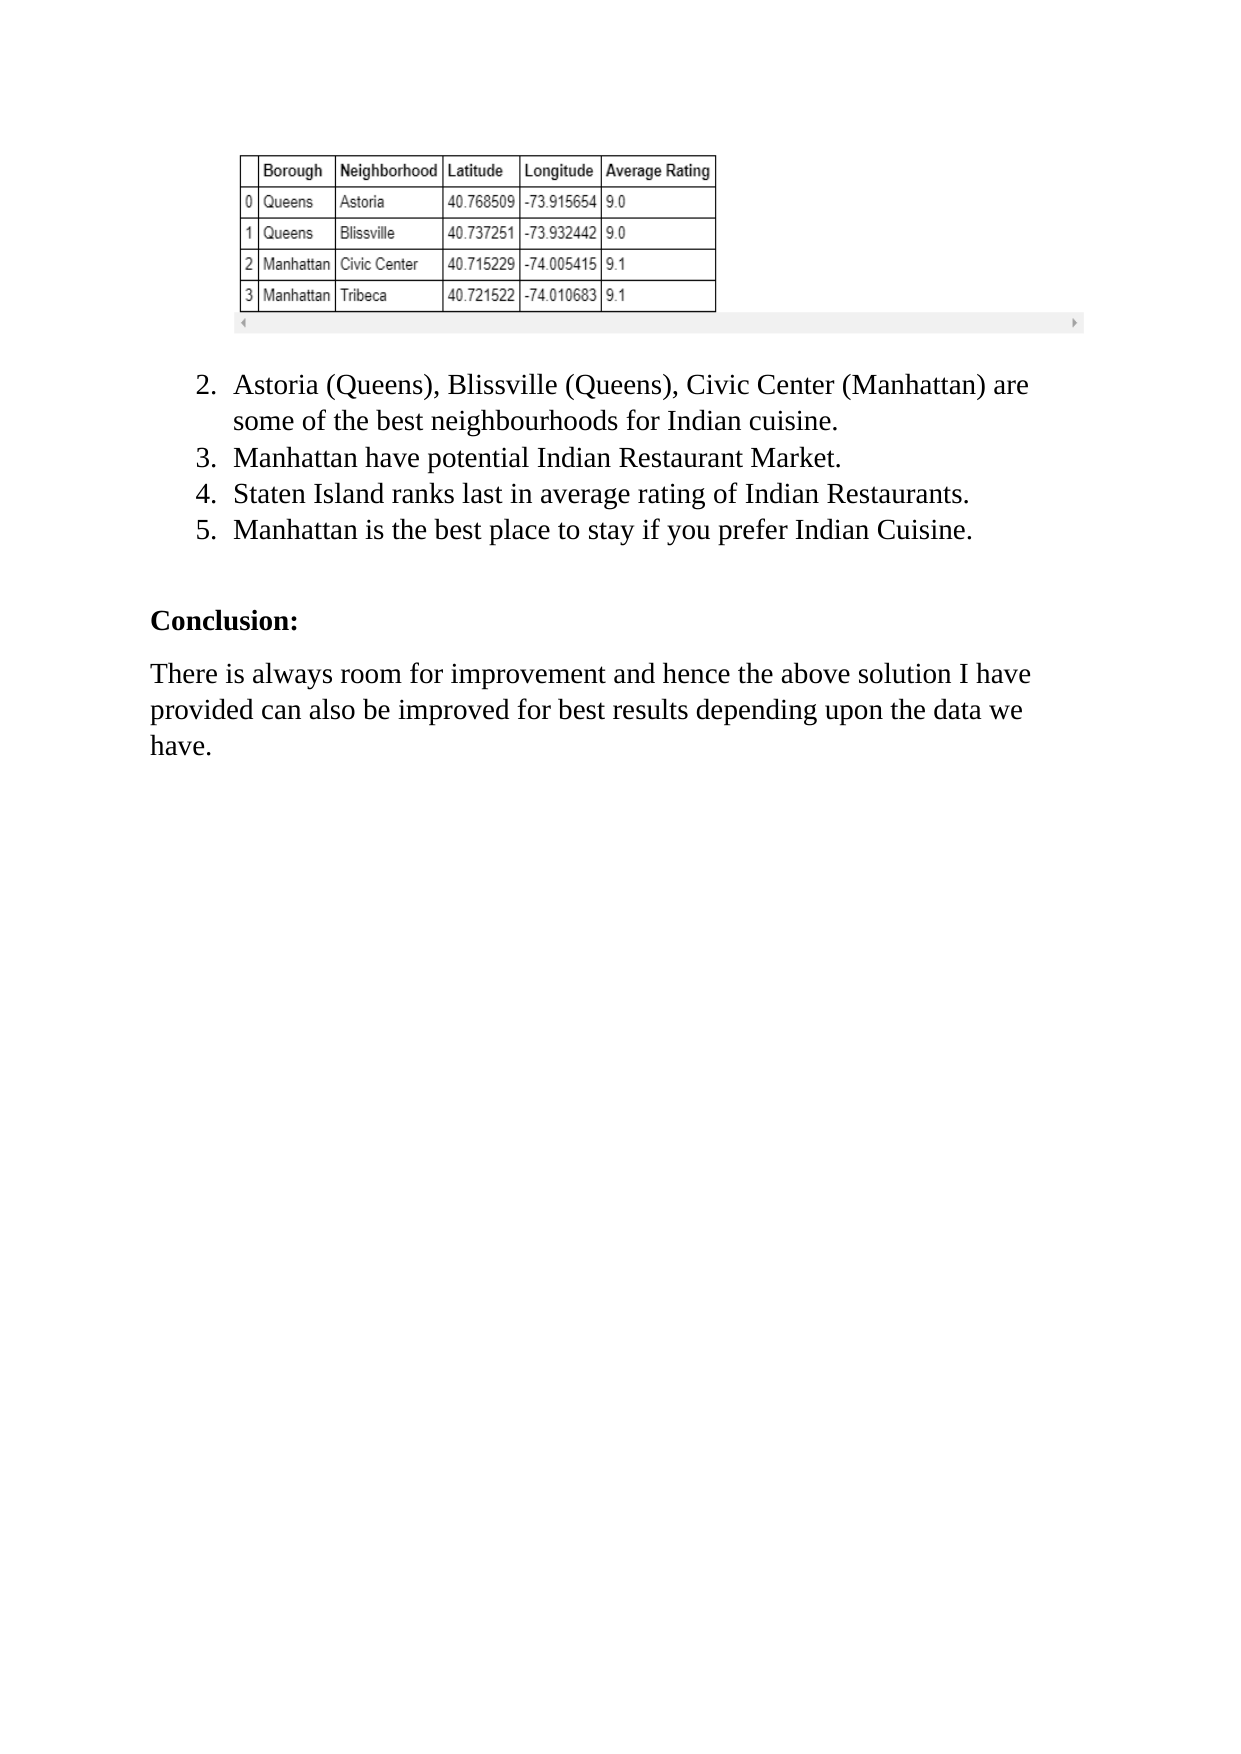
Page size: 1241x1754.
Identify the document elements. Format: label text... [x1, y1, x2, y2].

subtitle Astoria (Queens), Blissville (Queens), Civic Center (Manhattan) are some of the best neighbourhoods for Indian cuisine. [195, 367, 1090, 437]
subtitle Manhattan have potential Indian Restaurant Market. [195, 440, 1090, 473]
subtitle Staten Island ranks last in average rating of Indian Restaurants. [195, 476, 1090, 509]
picture [232, 150, 1093, 341]
subtitle Manhattan is the best place to stay if you prefer Indian Cuisine. [195, 512, 1090, 546]
text There is always room for improvement and hence the above solution I have provided can also be improved for best results depending upon the data we have. [150, 656, 1090, 762]
text Conclusion: [150, 603, 1090, 637]
